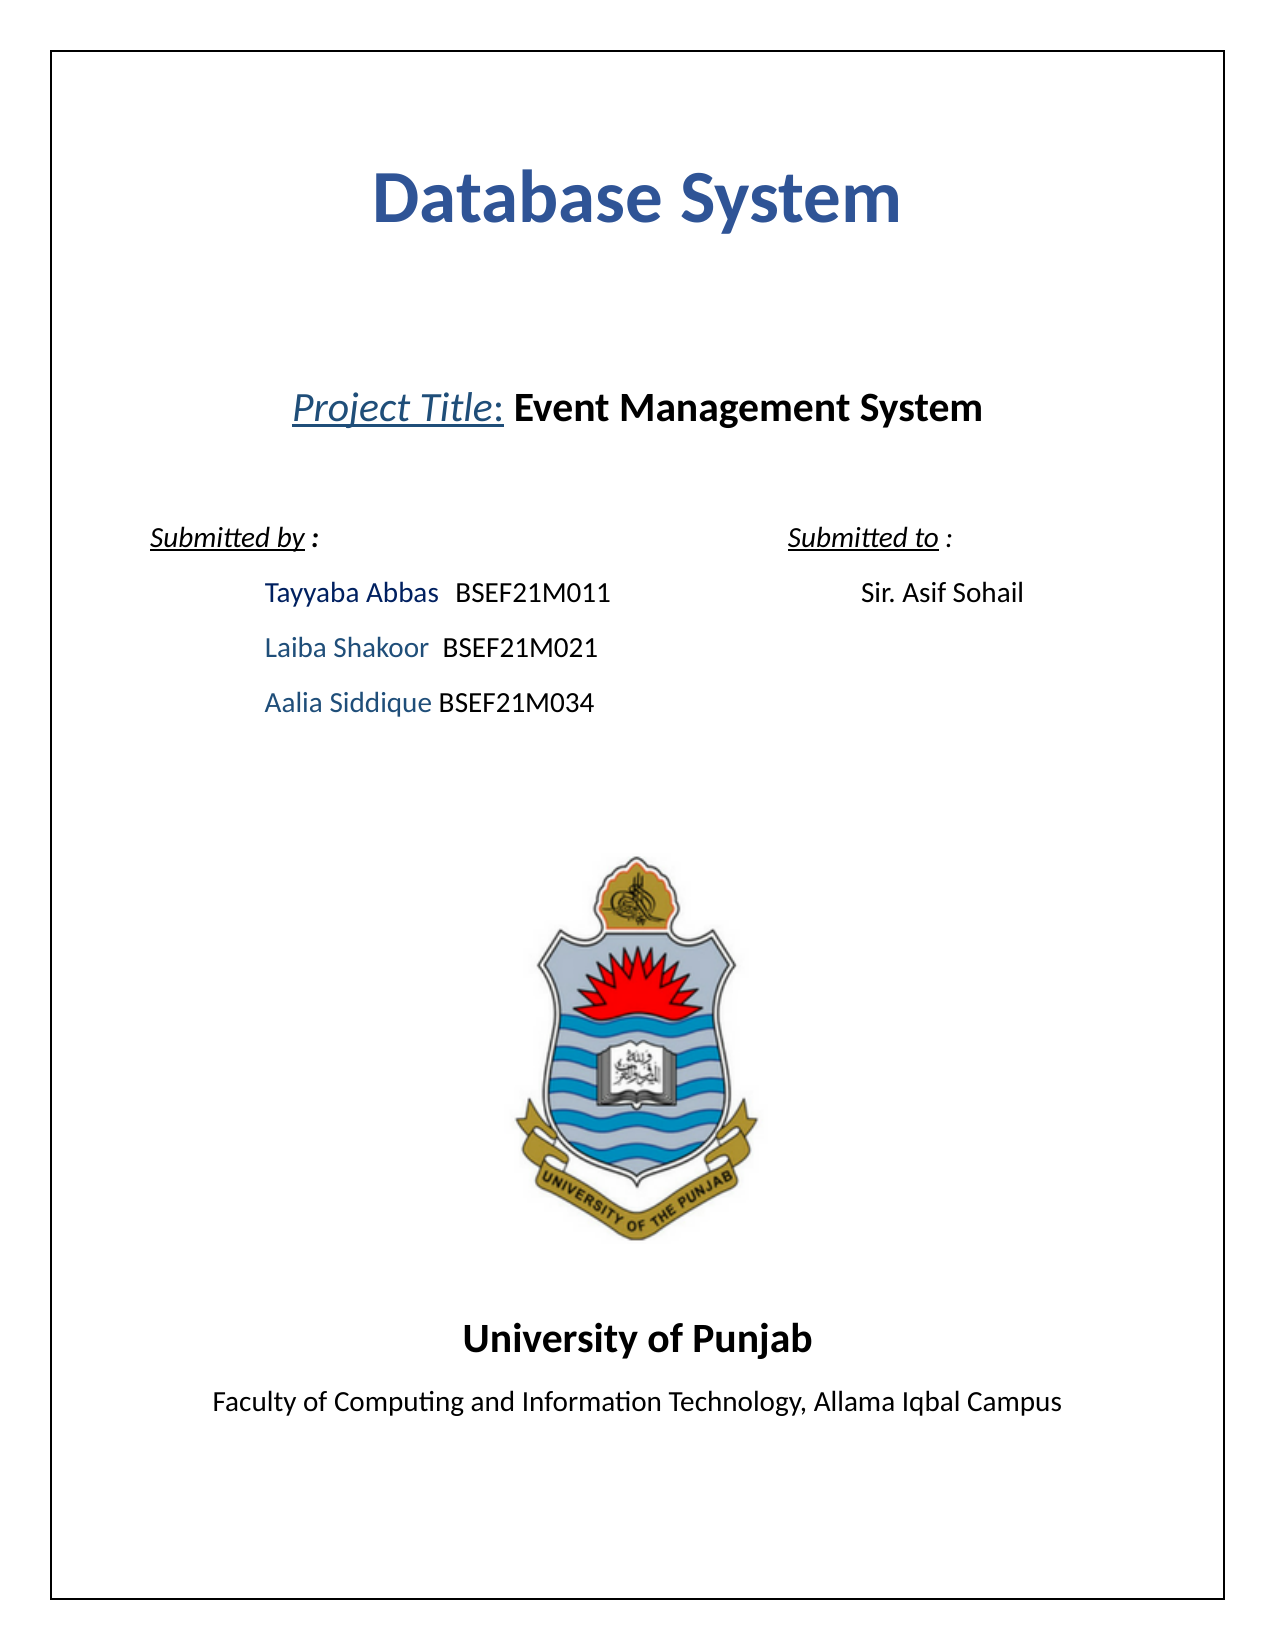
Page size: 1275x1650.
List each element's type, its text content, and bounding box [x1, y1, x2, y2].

text Tayyaba Abbas BSEF21M011 Sir. Asif Sohail [225, 574, 1125, 609]
text University of Punjab [150, 1312, 1125, 1363]
text Faculty of Computing and Information Technology, Allama Iqbal Campus [150, 1383, 1125, 1419]
text Laiba Shakoor BSEF21M021 [225, 629, 1125, 664]
text Database System [150, 150, 1125, 242]
text Submitted by : Submitted to : [150, 519, 1125, 554]
text Project Title: Event Management System [150, 381, 1125, 432]
picture [359, 849, 916, 1247]
text Aalia Siddique BSEF21M034 [225, 684, 1125, 720]
